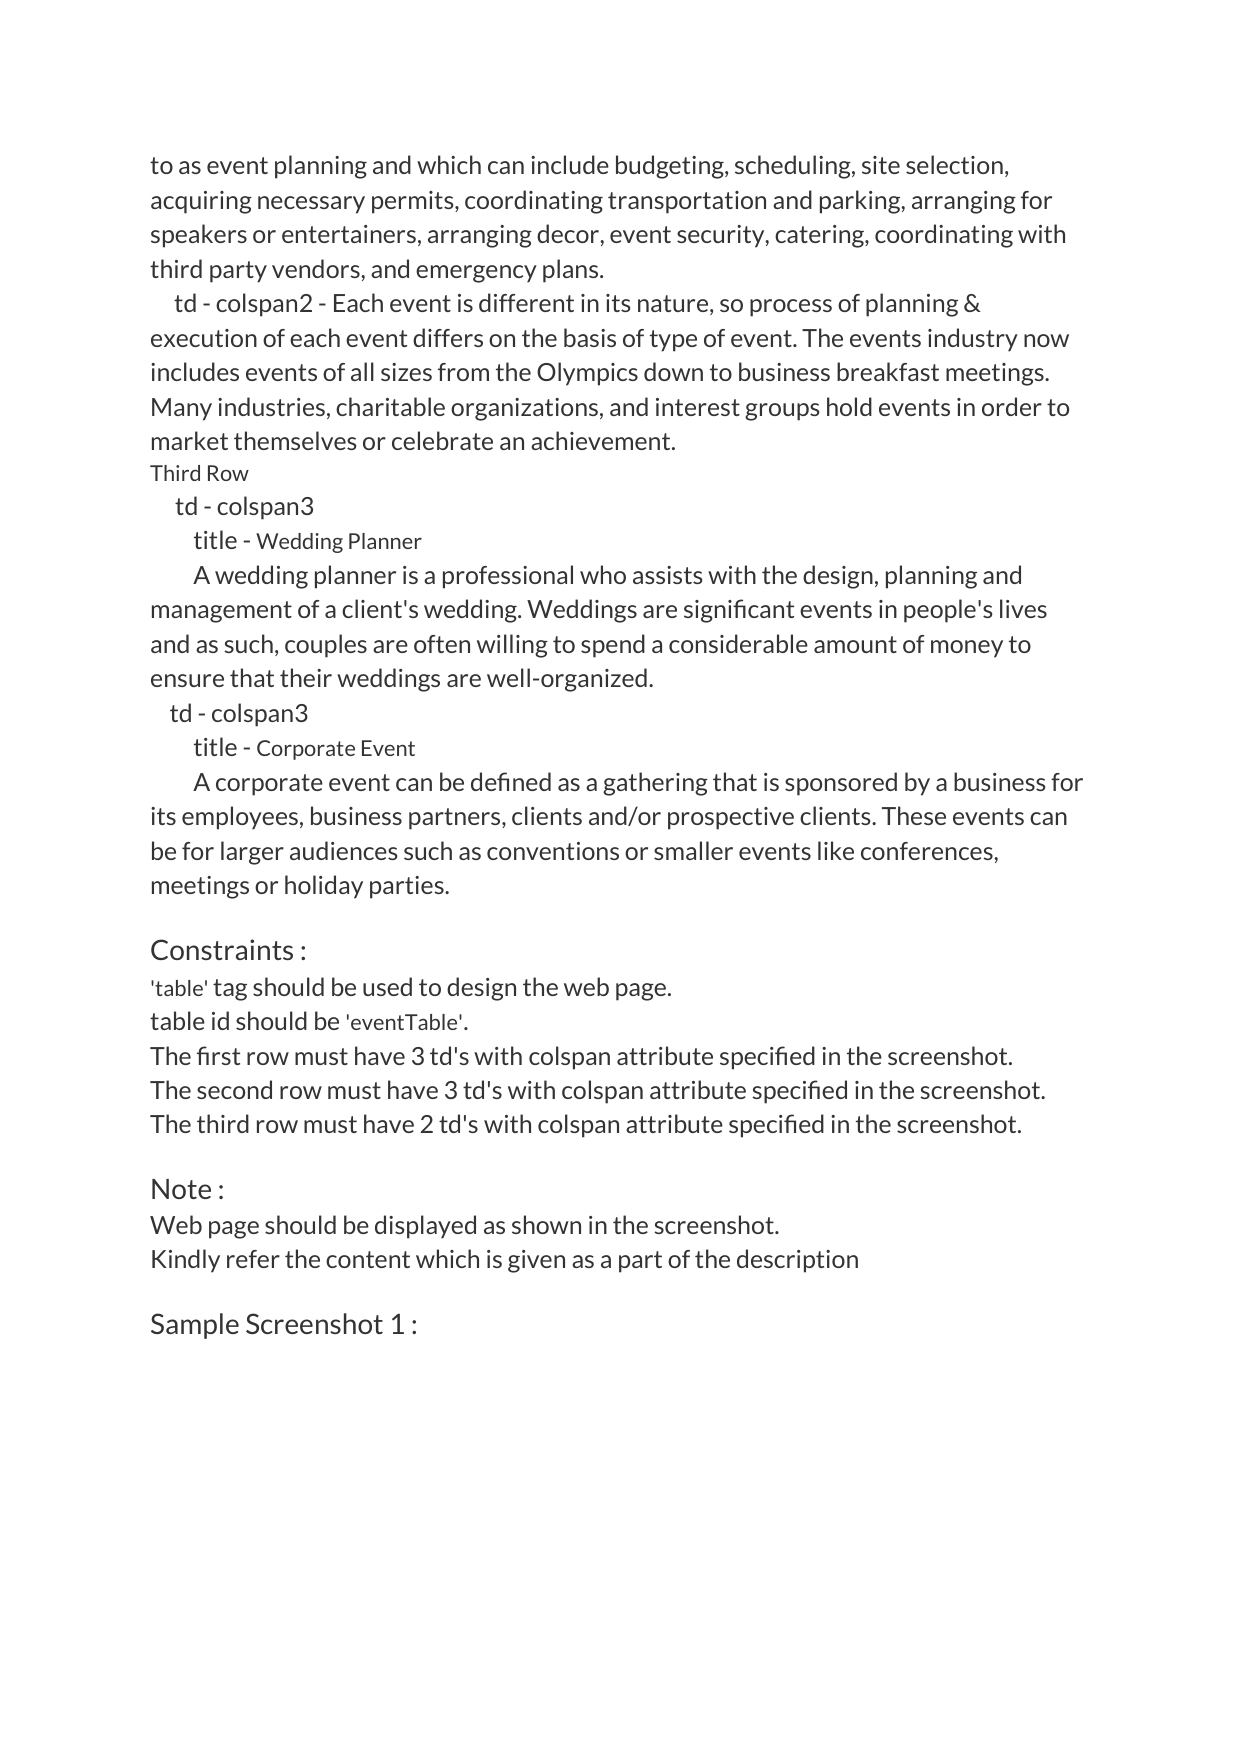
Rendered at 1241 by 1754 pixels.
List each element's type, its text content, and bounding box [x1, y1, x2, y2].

text td - colspan3 title - Wedding Planner A wedding planner is a professional who assists with the design, planning and management of a client's wedding. Weddings are significant events in people's lives and as such, couples are often willing to spend a considerable amount of money to ensure that their weddings are well-organized. td - colspan3 title - Corporate Event A corporate event can be defined as a gathering that is sponsored by a business for its employees, business partners, clients and/or prospective clients. These events can be for larger audiences such as conventions or smaller events like conferences, meetings or holiday parties. [150, 490, 1090, 900]
text Constraints : 'table' tag should be used to design the web page. table id should be 'eventTable'. The first row must have 3 td's with colspan attribute specified in the screenshot. The second row must have 3 td's with colspan attribute specified in the screenshot. The third row must have 2 td's with colspan attribute specified in the screenshot. Note : Web page should be displayed as shown in the screenshot. Kindly refer the content which is given as a part of the description Sample Screenshot 1 : [150, 904, 1090, 1367]
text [150, 150, 1090, 456]
text Third Row [150, 460, 1090, 487]
